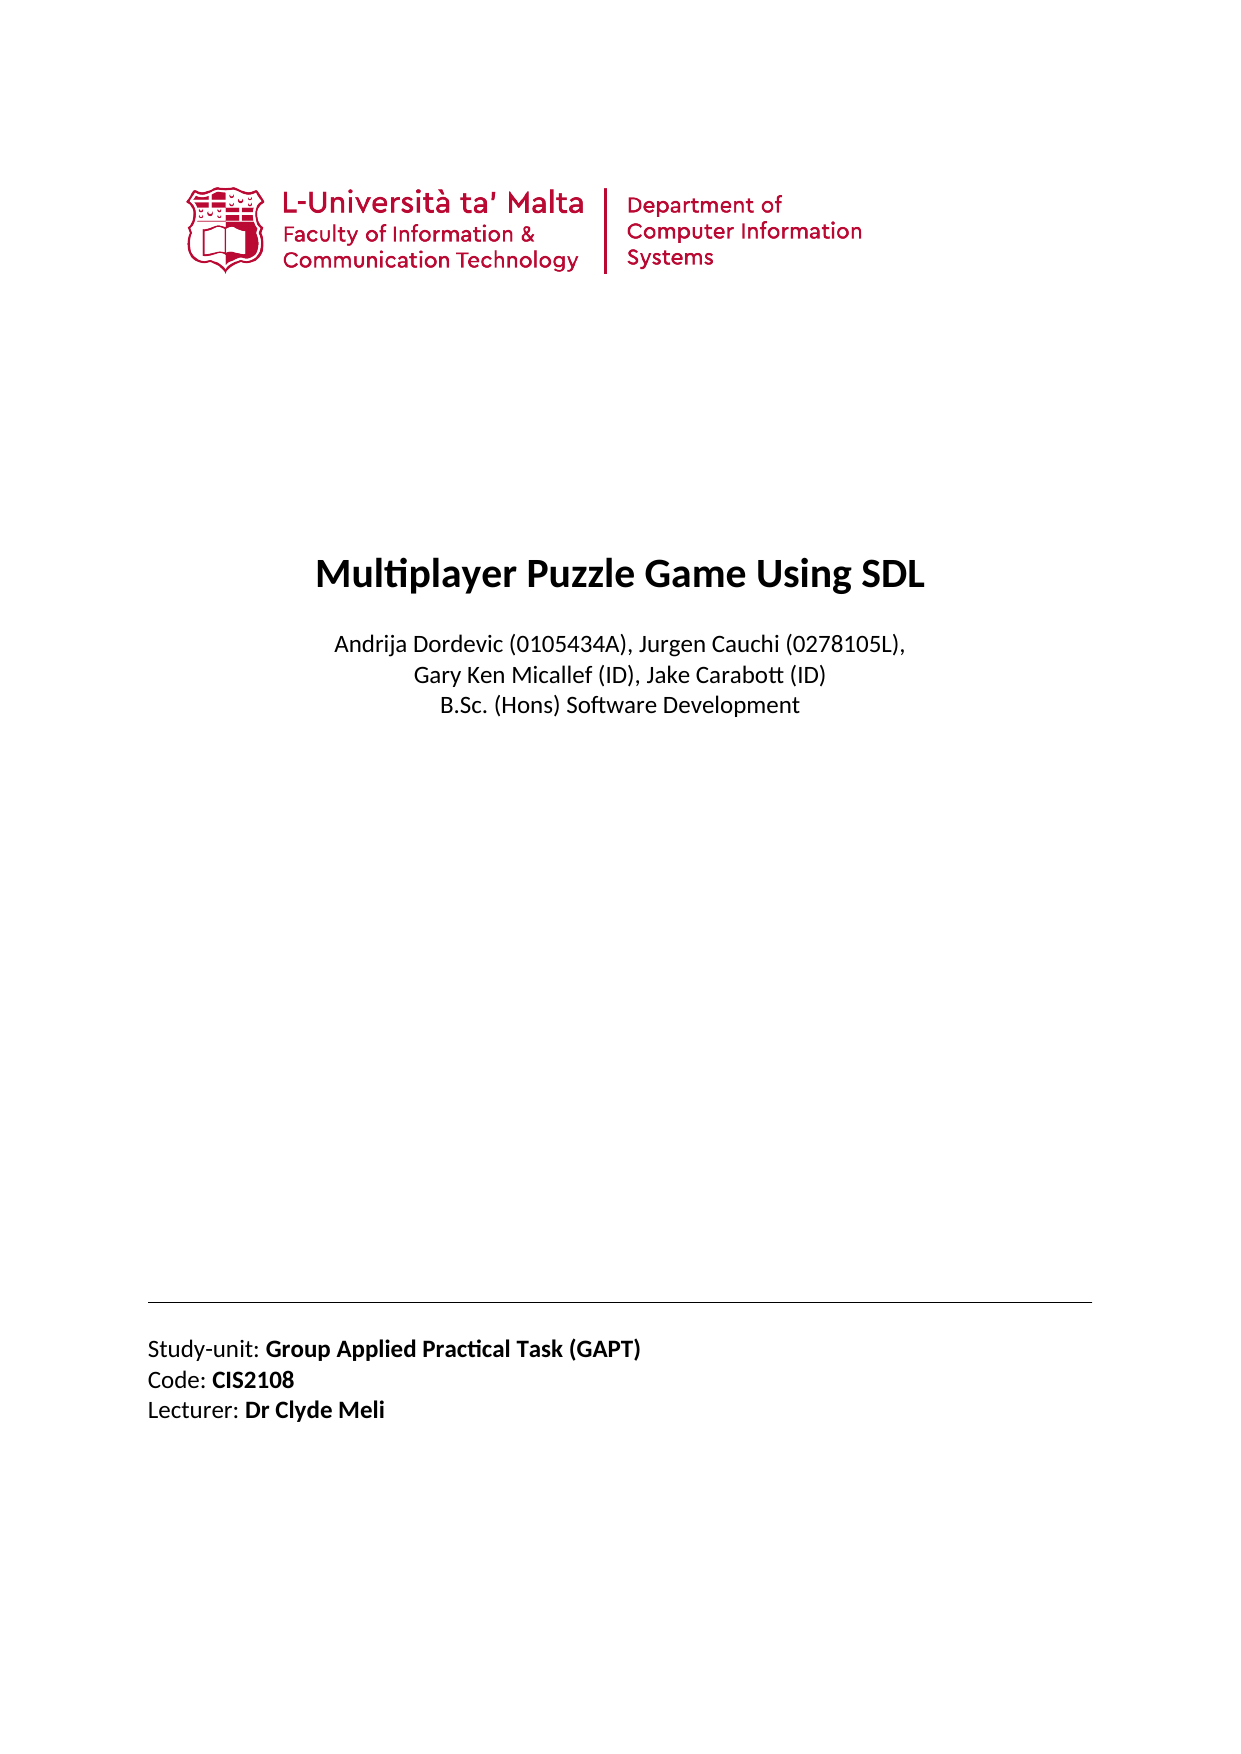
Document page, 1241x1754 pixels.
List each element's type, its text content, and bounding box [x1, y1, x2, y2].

picture [147, 147, 903, 314]
text Study-unit: Group Applied Practical Task (GAPT) [148, 1333, 1092, 1364]
text B.Sc. (Hons) Software Development [148, 689, 1092, 720]
text Multiplayer Puzzle Game Using SDL [148, 547, 1092, 598]
text Gary Ken Micallef (ID), Jake Carabott (ID) [148, 659, 1092, 689]
text Andrija Dordevic (0105434A), Jurgen Cauchi (0278105L), [148, 628, 1092, 659]
text Code: CIS2108 [148, 1364, 1092, 1394]
text Lecturer: Dr Clyde Meli [148, 1394, 1092, 1425]
